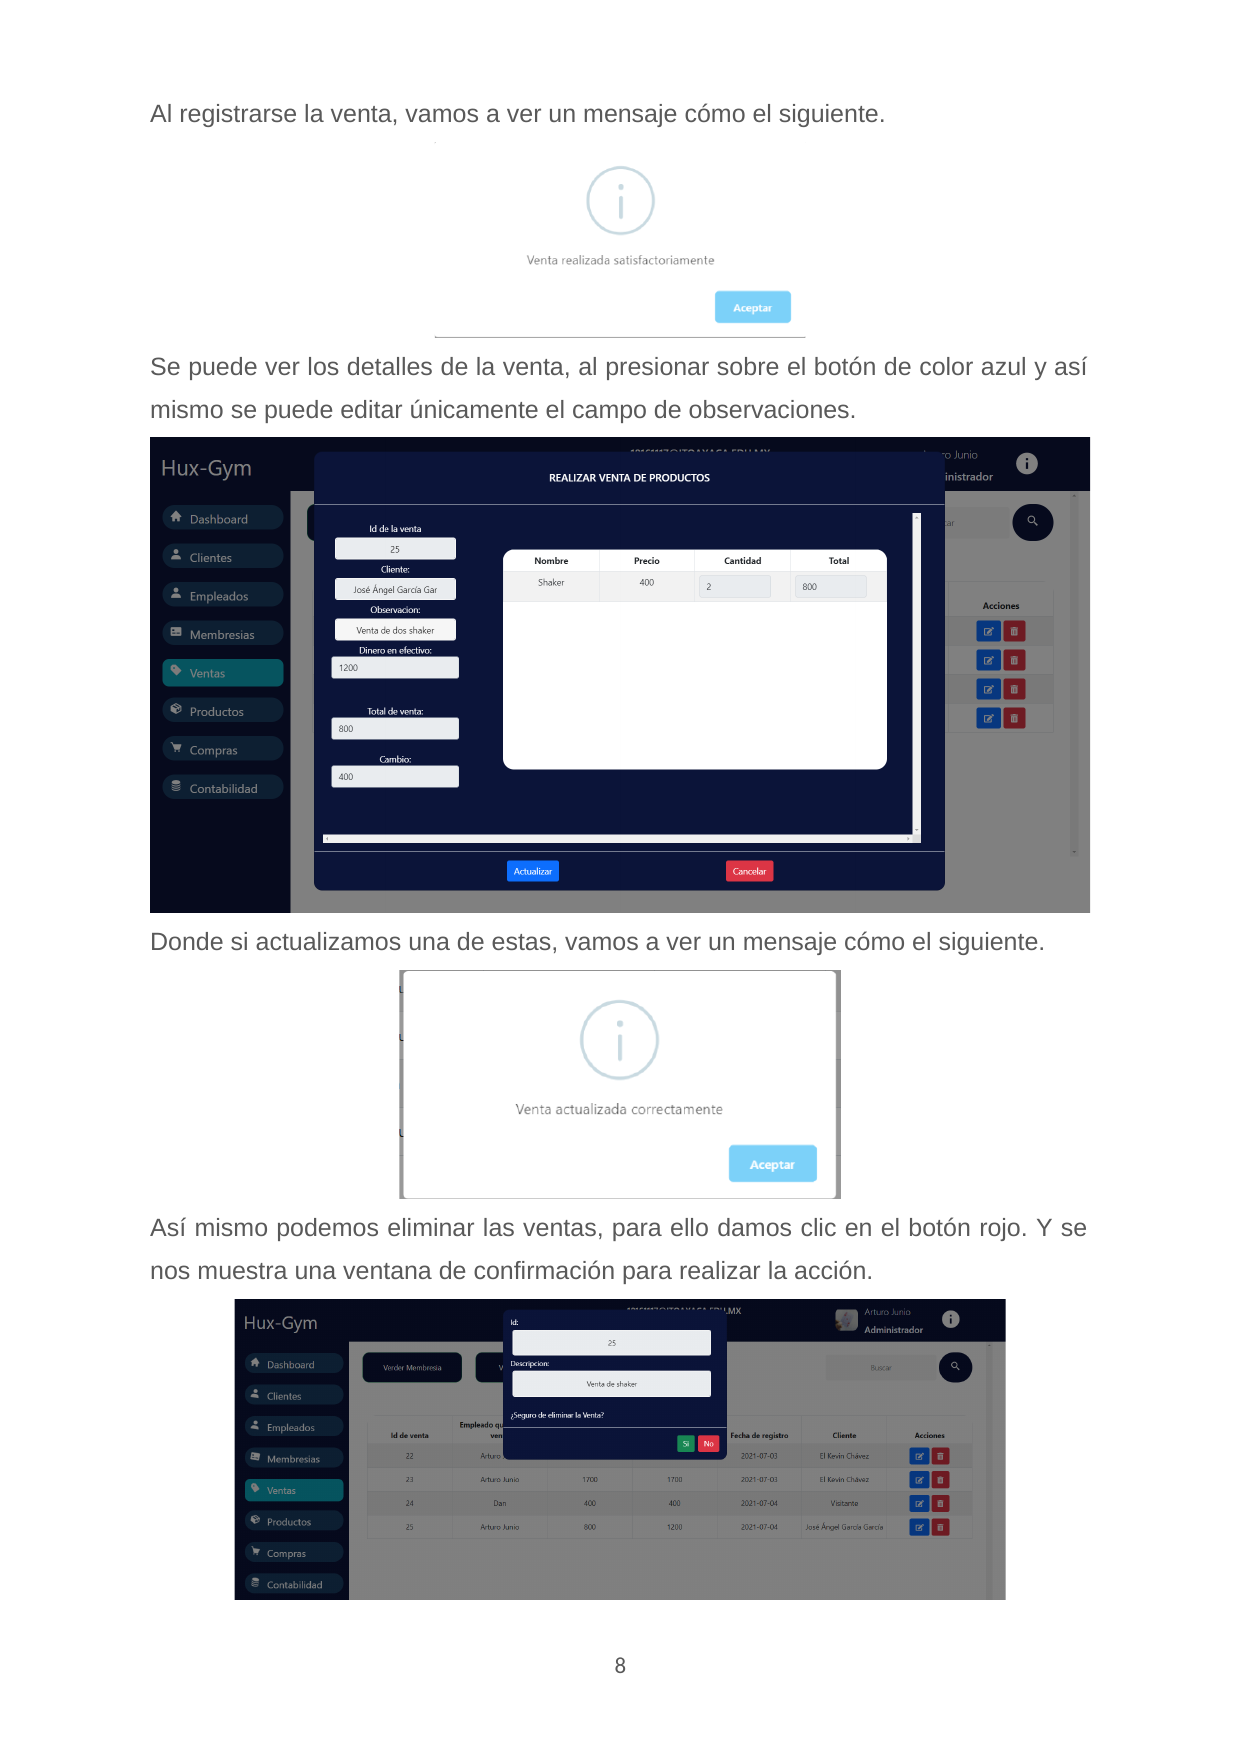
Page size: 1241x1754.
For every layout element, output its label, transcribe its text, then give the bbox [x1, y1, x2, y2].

picture [150, 437, 1091, 913]
picture [434, 142, 806, 338]
text Al registrarse la venta, vamos a ver un mensaje cómo el siguiente. [150, 99, 1090, 128]
text Así mismo podemos eliminar las ventas, para ello damos clic en el botón rojo. Y se nos muestra una ventana de confirmación para realizar la acción. [150, 1213, 1090, 1285]
text Donde si actualizamos una de estas, vamos a ver un mensaje cómo el siguiente. [150, 927, 1090, 956]
picture [399, 970, 841, 1199]
text Se puede ver los detalles de la venta, al presionar sobre el botón de color azul y así mismo se puede editar únicamente el campo de observaciones. [150, 352, 1090, 423]
picture [234, 1299, 1006, 1600]
